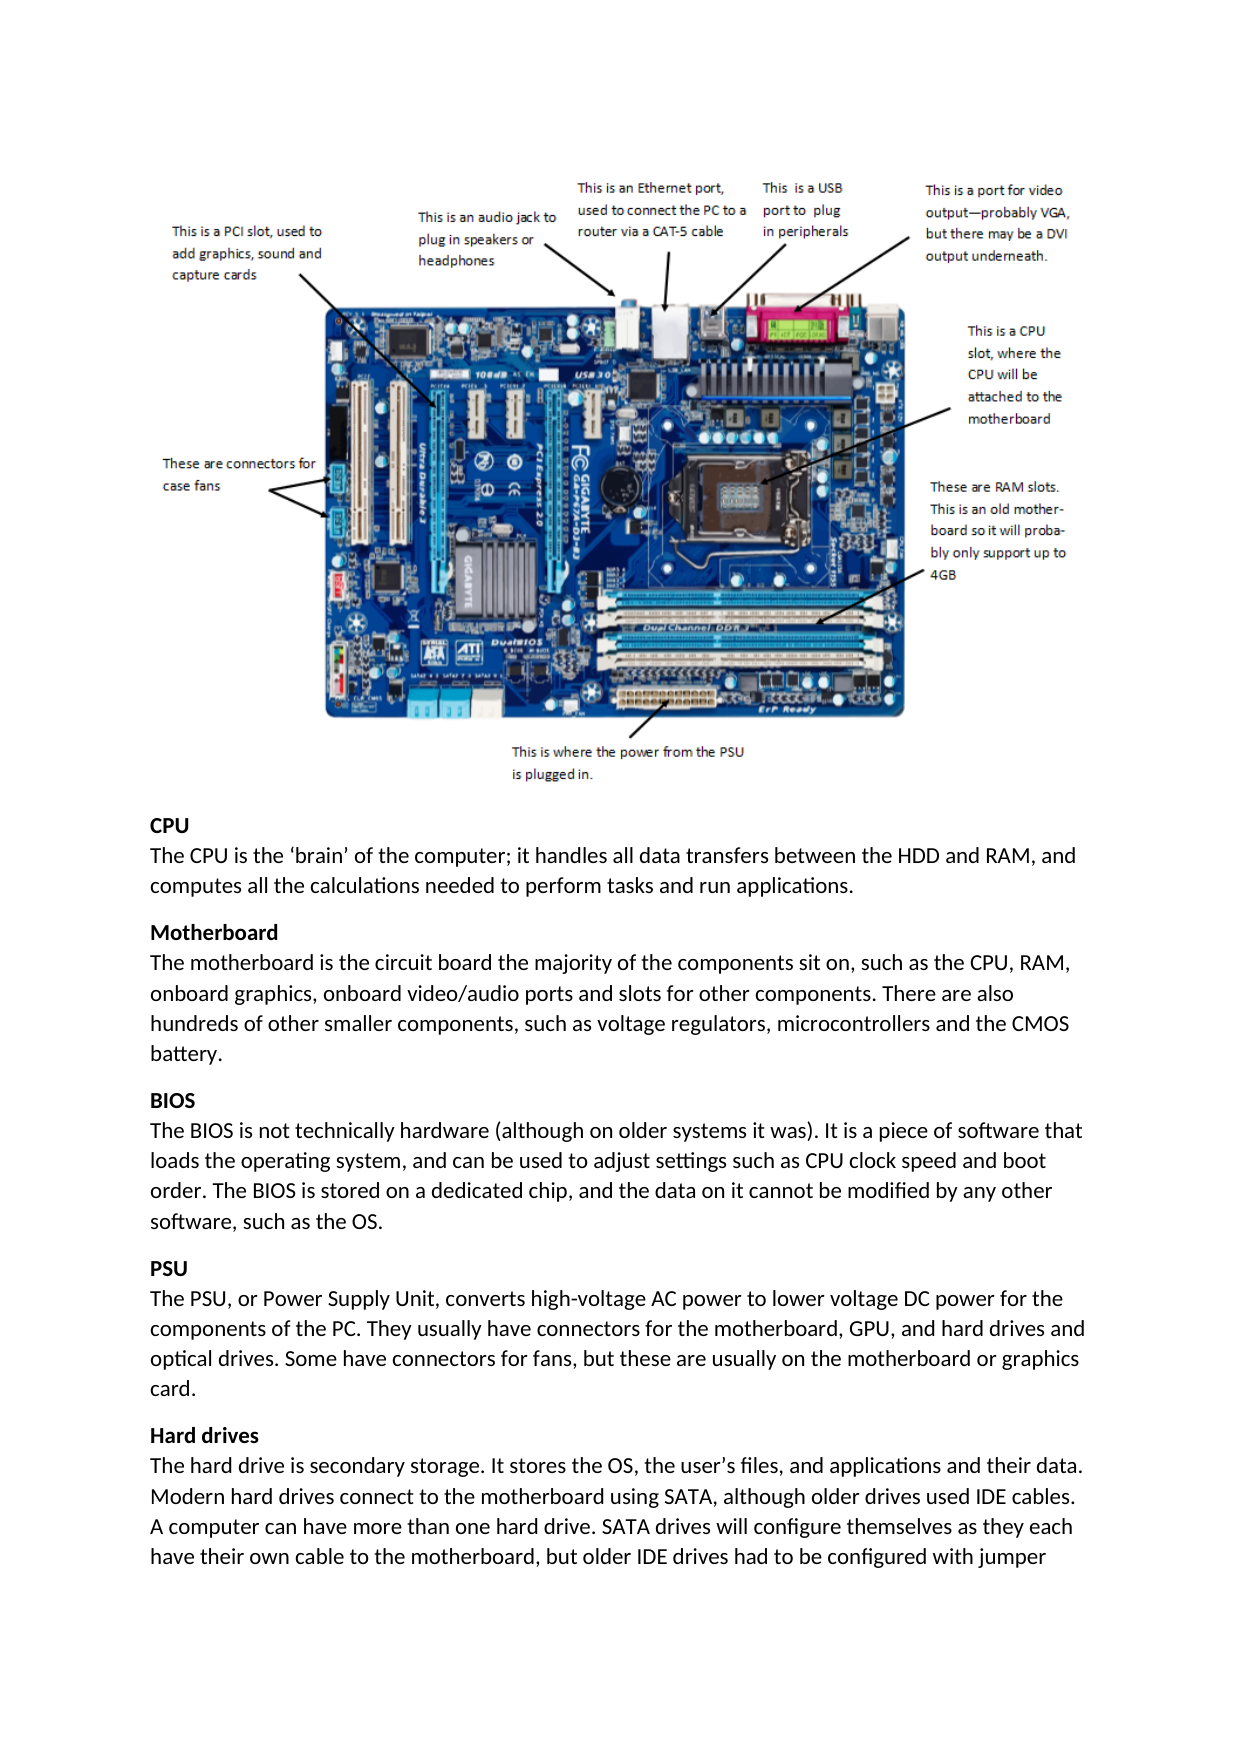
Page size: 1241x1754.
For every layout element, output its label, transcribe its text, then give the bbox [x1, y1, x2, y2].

text Motherboard The motherboard is the circuit board the majority of the components sit on, such as the CPU, RAM, onboard graphics, onboard video/audio ports and slots for other components. There are also hundreds of other smaller components, such as voltage regulators, microcontrollers and the CMOS battery. [150, 918, 1090, 1067]
picture [150, 175, 1091, 792]
text PSU The PSU, or Power Supply Unit, converts high-voltage AC power to lower voltage DC power for the components of the PC. They usually have connectors for the motherboard, GPU, and hard drives and optical drives. Some have connectors for fans, but these are usually on the motherboard or graphics card. [150, 1254, 1090, 1402]
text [150, 1421, 1090, 1570]
text BIOS The BIOS is not technically hardware (although on older systems it was). It is a piece of software that loads the operating system, and can be used to adjust settings such as CPU clock speed and boot order. The BIOS is stored on a dedicated chip, and the data on it cannot be modified by any other software, such as the OS. [150, 1086, 1090, 1235]
text CPU The CPU is the ‘brain’ of the computer; it handles all data transfers between the HDD and RAM, and computes all the calculations needed to perform tasks and run applications. [150, 811, 1090, 899]
